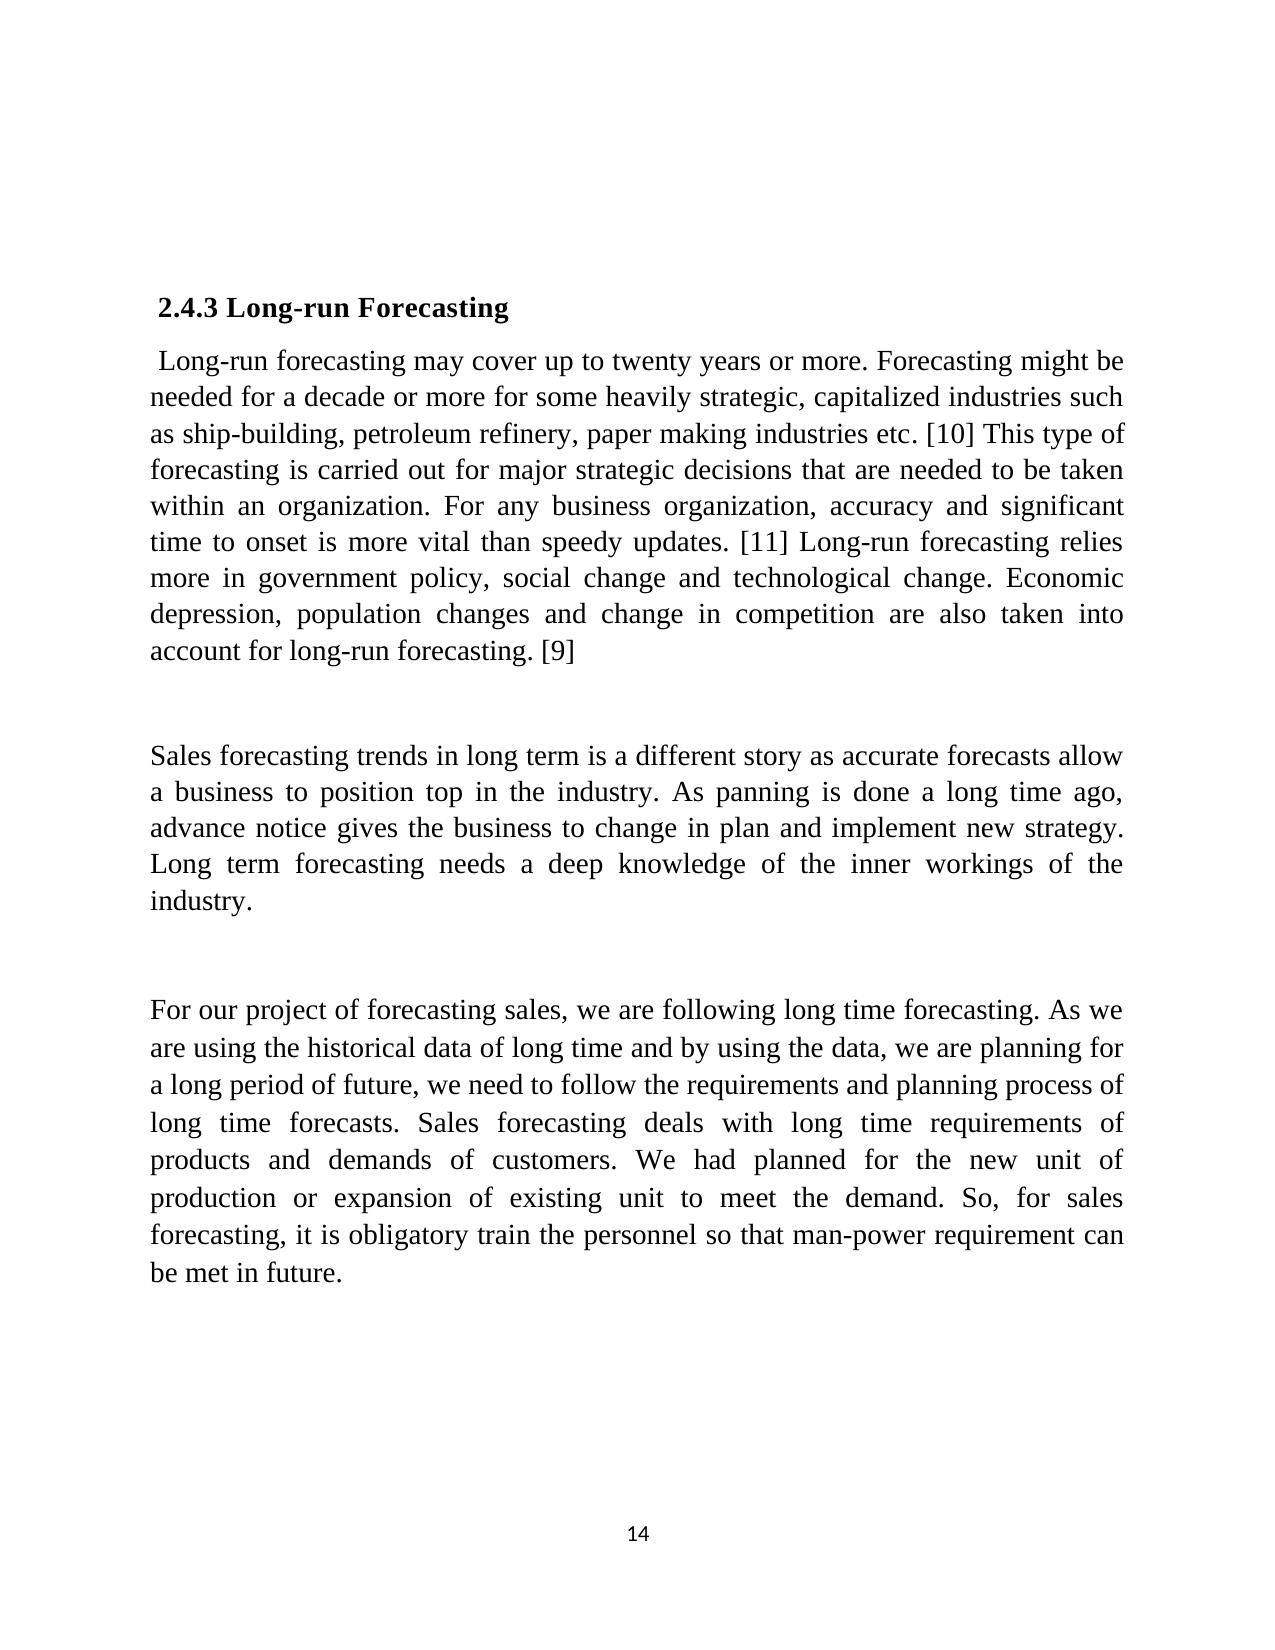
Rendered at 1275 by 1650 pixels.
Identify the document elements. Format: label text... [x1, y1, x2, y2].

text For our project of forecasting sales, we are following long time forecasting. As we are using the historical data of long time and by using the data, we are planning for a long period of future, we need to follow the requirements and planning process of long time forecasts. Sales forecasting deals with long time requirements of products and demands of customers. We had planned for the new unit of production or expansion of existing unit to meet the demand. So, for sales forecasting, it is obligatory train the personnel so that man-power requirement can be met in future. [150, 988, 1125, 1288]
text Sales forecasting trends in long term is a different story as accurate forecasts allow a business to position top in the industry. As panning is done a long time ago, advance notice gives the business to change in plan and implement new strategy. Long term forecasting needs a deep knowledge of the inner workings of the industry. [150, 738, 1125, 916]
text 2.4.3 Long-run Forecasting [150, 291, 1125, 324]
